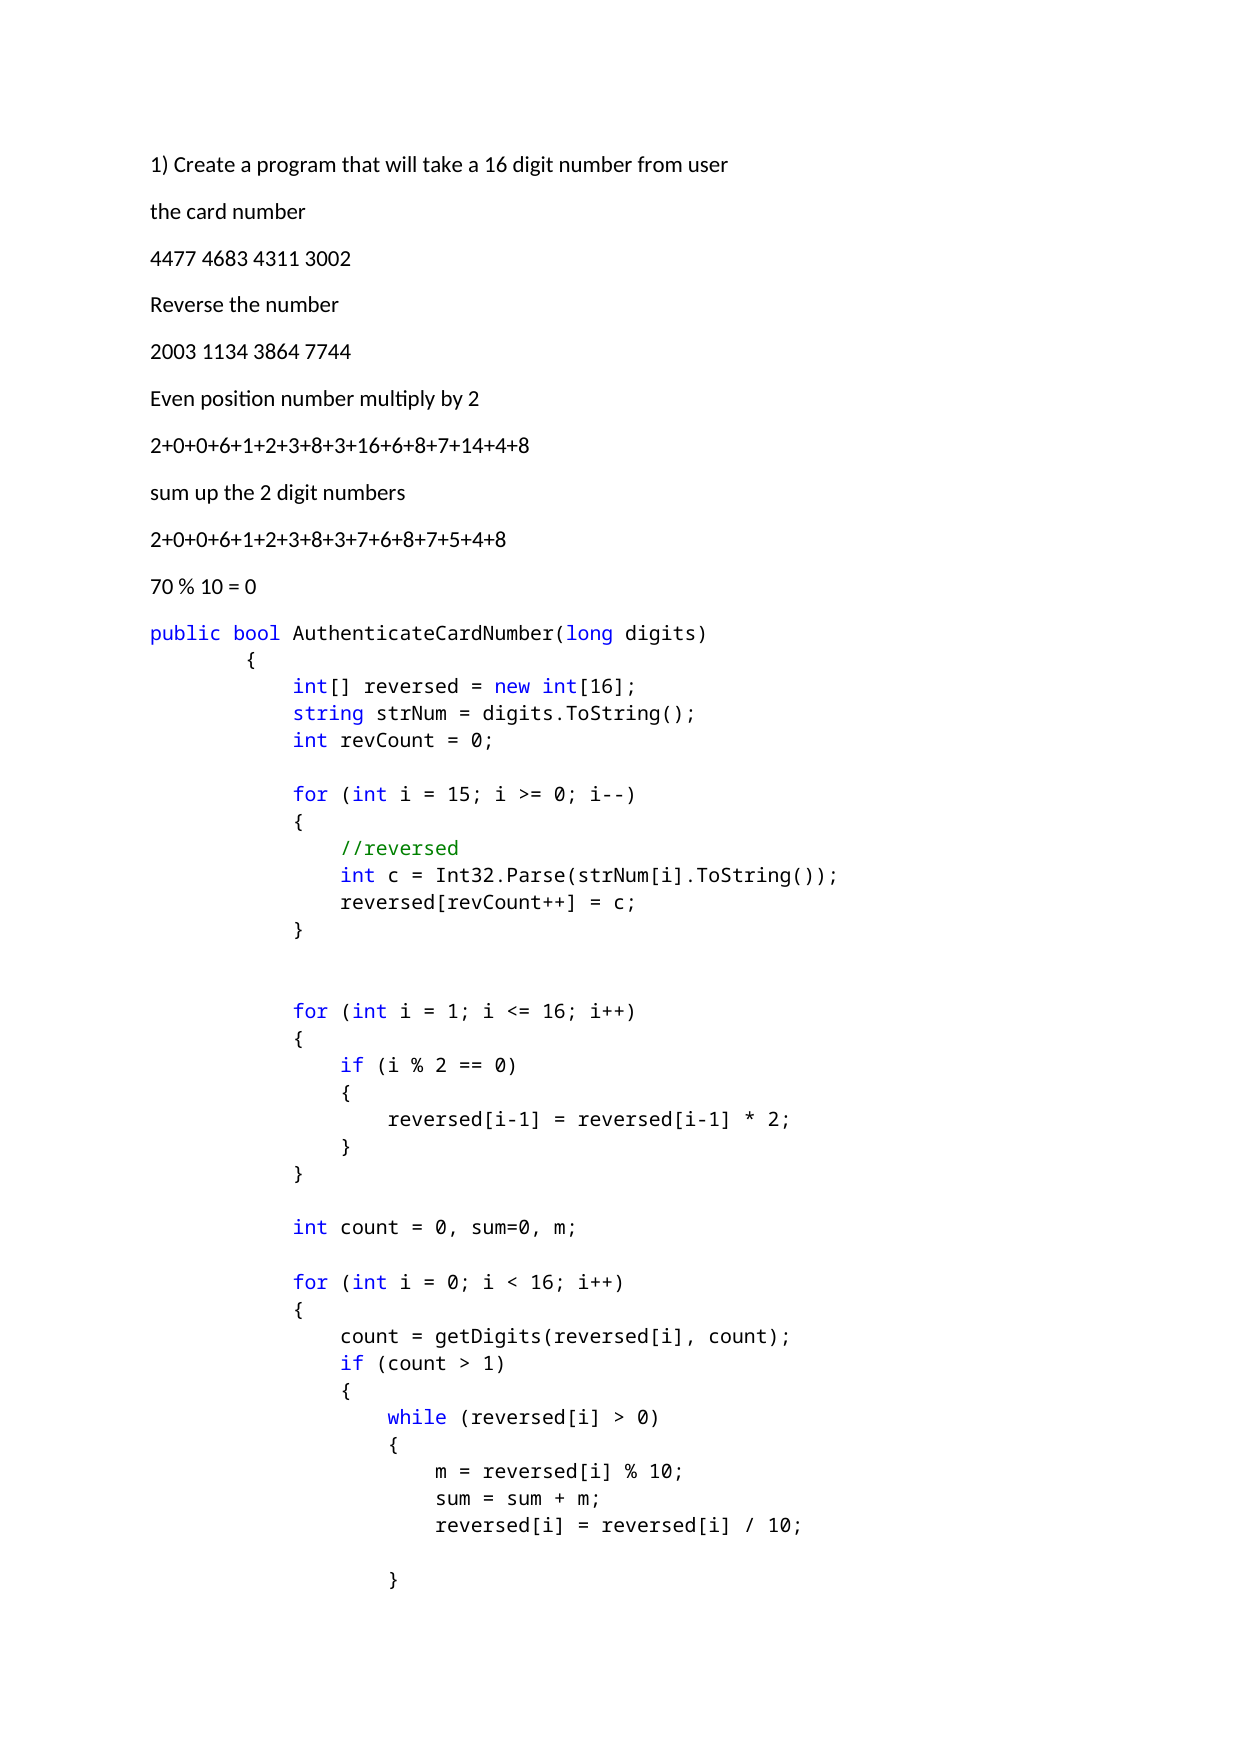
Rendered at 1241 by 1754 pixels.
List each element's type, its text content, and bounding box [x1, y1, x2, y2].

text reversed[revCount++] = c; [150, 888, 1090, 916]
text for (int i = 1; i <= 16; i++) [150, 997, 1090, 1024]
text { [150, 1024, 1090, 1051]
text { [150, 808, 1090, 834]
text Reverse the number [150, 291, 1090, 319]
text 2003 1134 3864 7744 [150, 337, 1090, 366]
text for (int i = 15; i >= 0; i--) [150, 781, 1090, 808]
text 1) Create a program that will take a 16 digit number from user [150, 150, 1090, 178]
text reversed[i] = reversed[i] / 10; [150, 1511, 1090, 1538]
text } [150, 916, 1090, 942]
text the card number [150, 197, 1090, 225]
text int count = 0, sum=0, m; [150, 1213, 1090, 1240]
text } [150, 1565, 1090, 1592]
text } [150, 1132, 1090, 1159]
text if (count > 1) [150, 1349, 1090, 1376]
text Even position number multiply by 2 [150, 384, 1090, 412]
text int[] reversed = new int[16]; [150, 673, 1090, 700]
text 4477 4683 4311 3002 [150, 244, 1090, 272]
text { [150, 1078, 1090, 1105]
text 70 % 10 = 0 [150, 572, 1090, 600]
text public bool AuthenticateCardNumber(long digits) [150, 619, 1090, 646]
text 2+0+0+6+1+2+3+8+3+16+6+8+7+14+4+8 [150, 431, 1090, 459]
text 2+0+0+6+1+2+3+8+3+7+6+8+7+5+4+8 [150, 525, 1090, 553]
text reversed[i-1] = reversed[i-1] * 2; [150, 1105, 1090, 1132]
text { [150, 1430, 1090, 1457]
text int c = Int32.Parse(strNum[i].ToString()); [150, 862, 1090, 888]
text count = getDigits(reversed[i], count); [150, 1322, 1090, 1349]
text { [150, 1376, 1090, 1403]
text while (reversed[i] > 0) [150, 1403, 1090, 1430]
text { [150, 646, 1090, 673]
text string strNum = digits.ToString(); [150, 700, 1090, 727]
text int revCount = 0; [150, 727, 1090, 754]
text for (int i = 0; i < 16; i++) [150, 1268, 1090, 1295]
text sum up the 2 digit numbers [150, 478, 1090, 506]
text { [150, 1295, 1090, 1322]
text //reversed [150, 834, 1090, 862]
text m = reversed[i] % 10; [150, 1457, 1090, 1484]
text sum = sum + m; [150, 1484, 1090, 1511]
text if (i % 2 == 0) [150, 1051, 1090, 1078]
text } [150, 1159, 1090, 1186]
